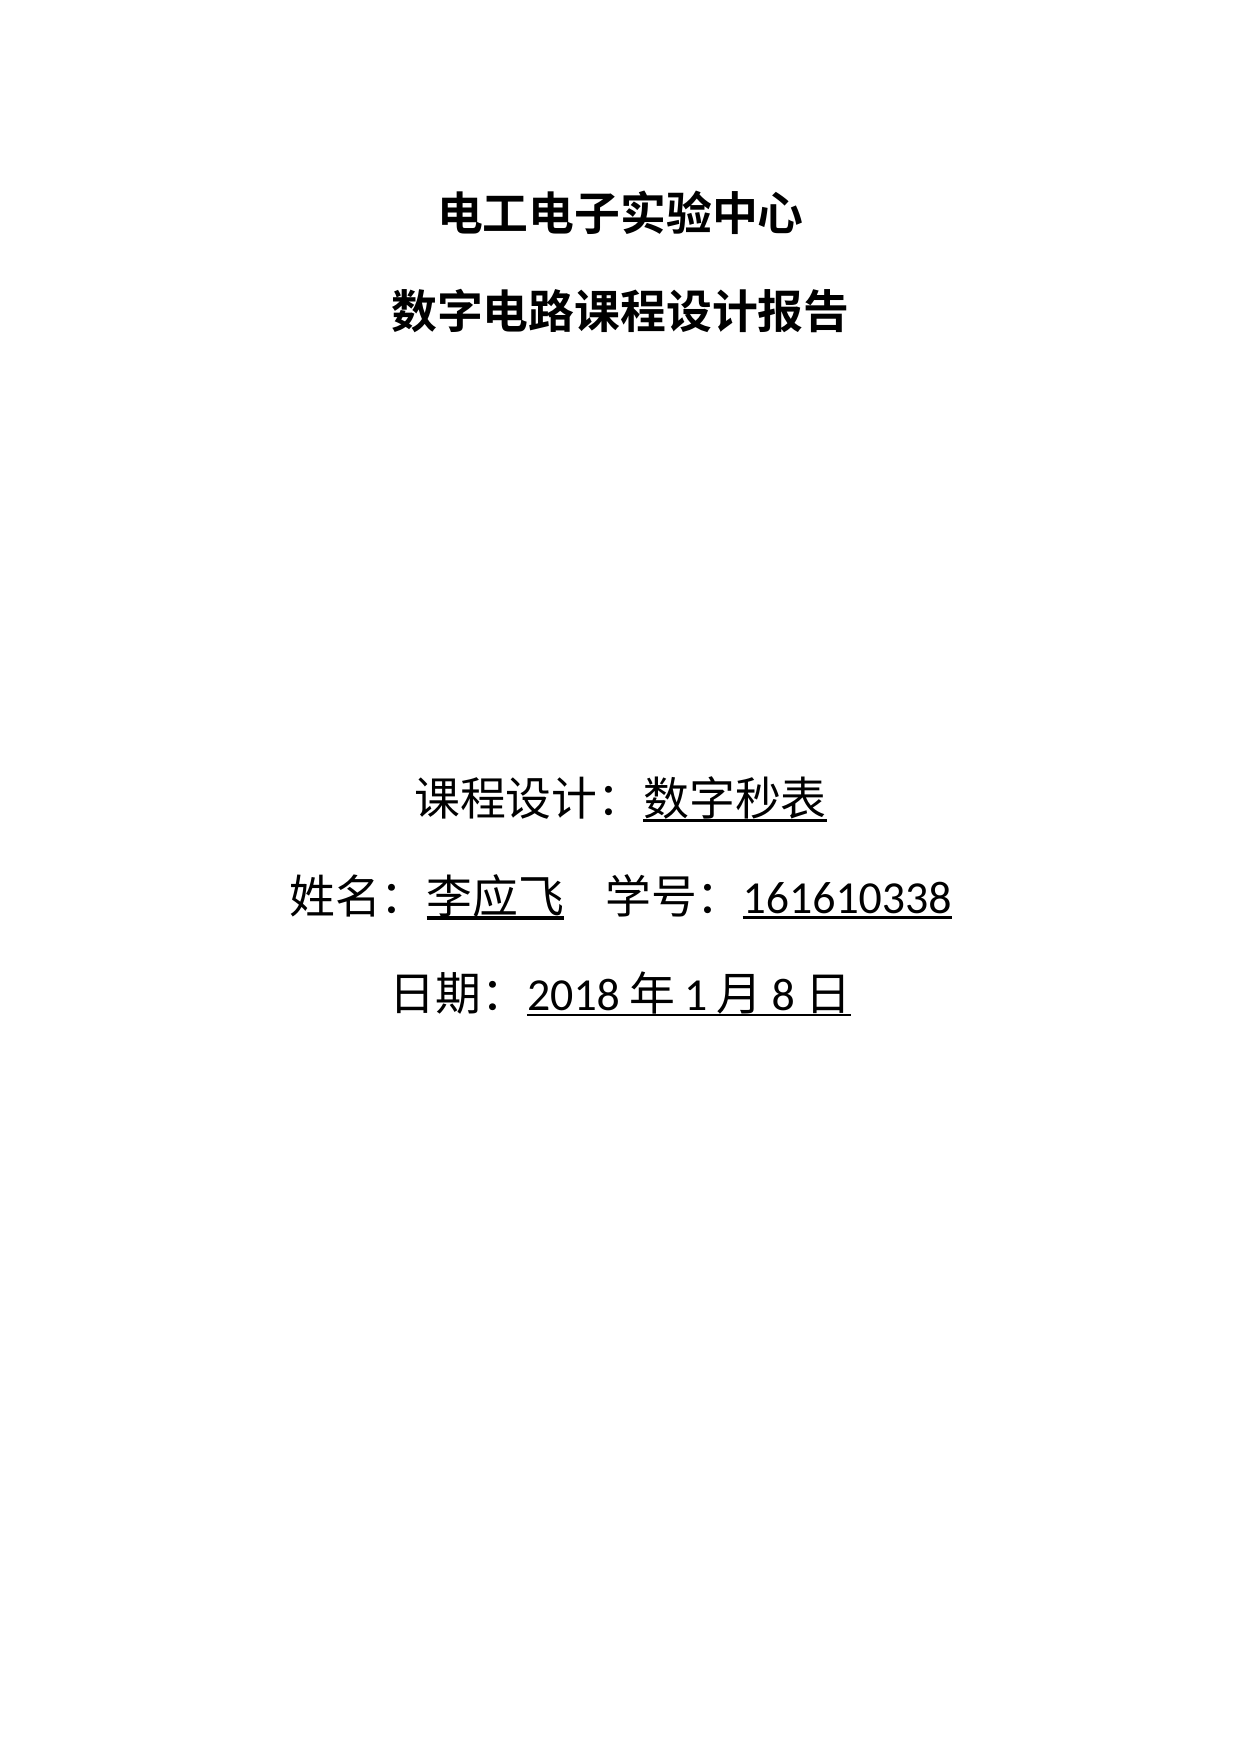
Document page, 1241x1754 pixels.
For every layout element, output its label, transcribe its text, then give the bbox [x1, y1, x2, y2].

text 日期：2018年1月8 日 [187, 942, 1053, 1039]
text 电工电子实验中心 [187, 162, 1053, 259]
text 姓名：李应飞 学号：161610338 [187, 844, 1053, 942]
text 课程设计：数字秒表 [187, 747, 1053, 844]
text 数字电路课程设计报告 [187, 259, 1053, 357]
